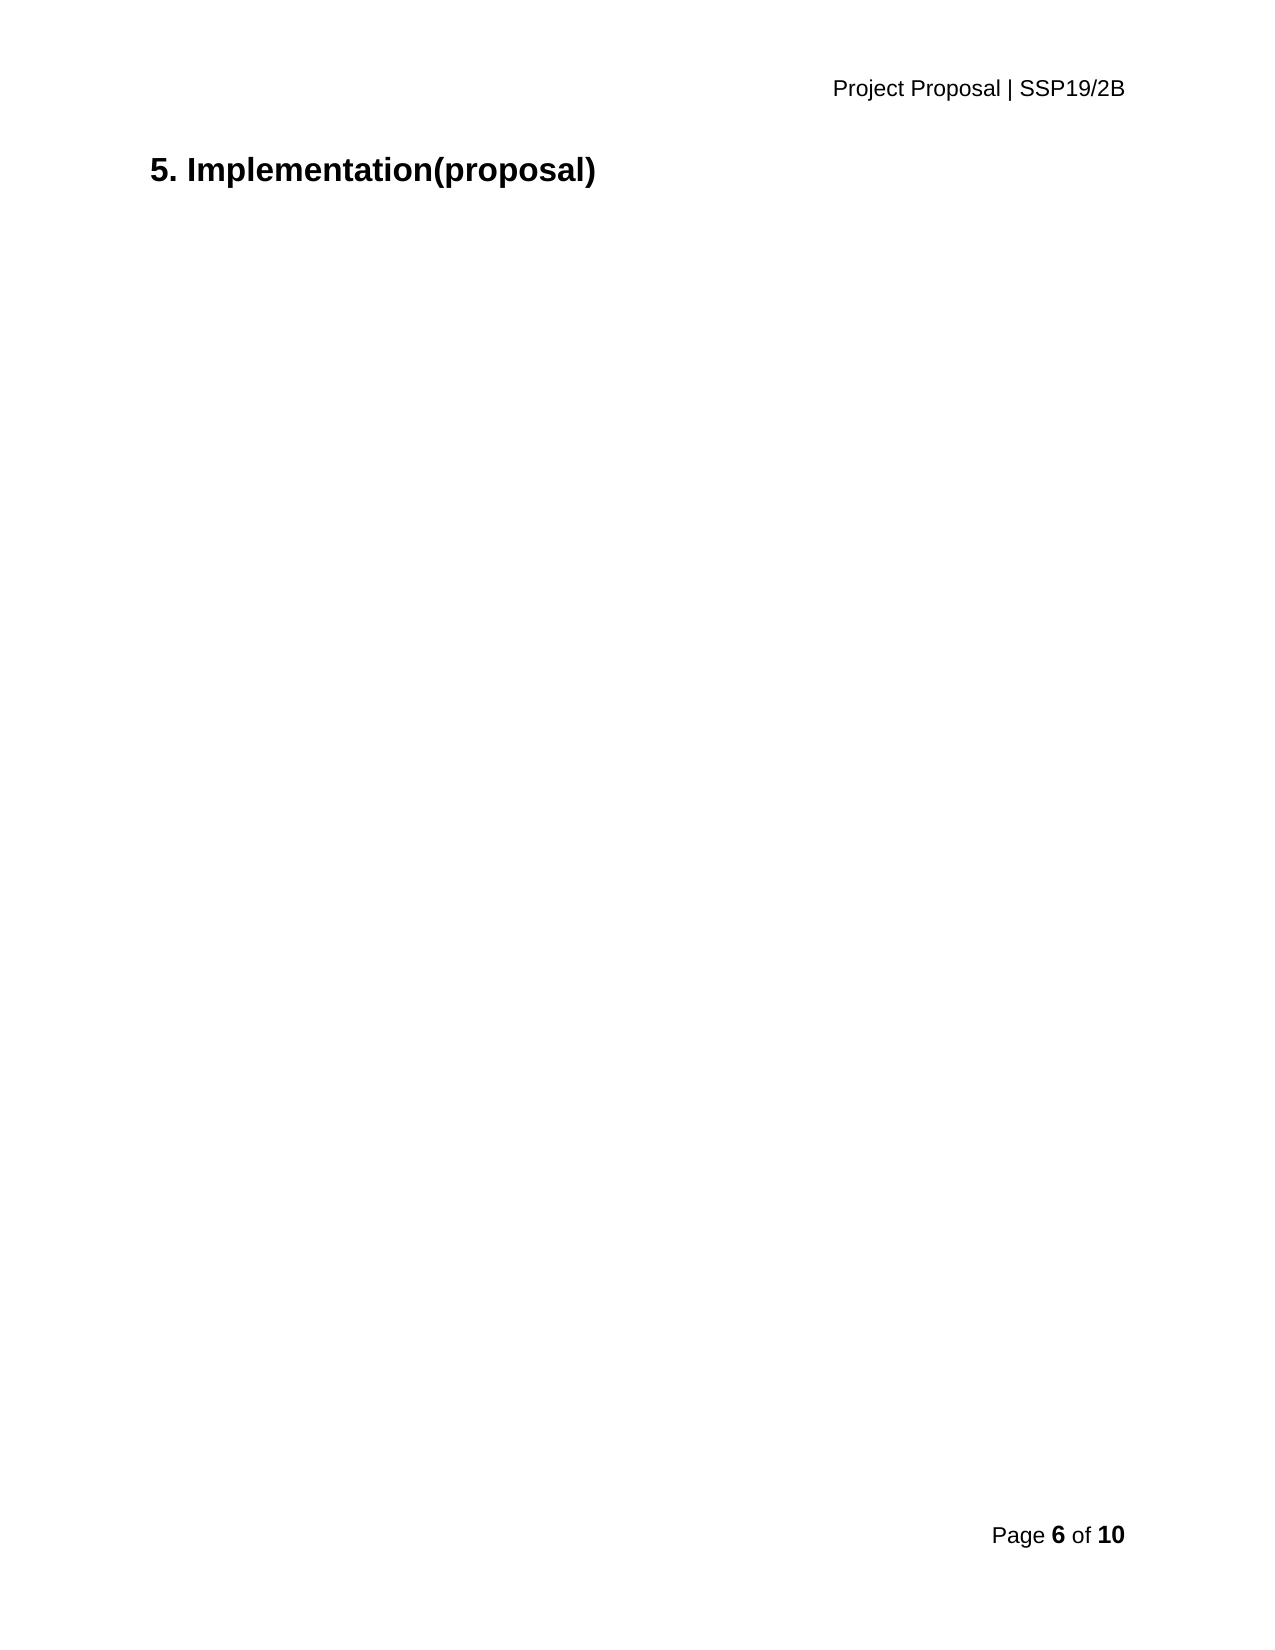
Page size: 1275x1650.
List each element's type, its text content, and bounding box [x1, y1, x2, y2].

text 5. Implementation(proposal) [150, 150, 1125, 188]
